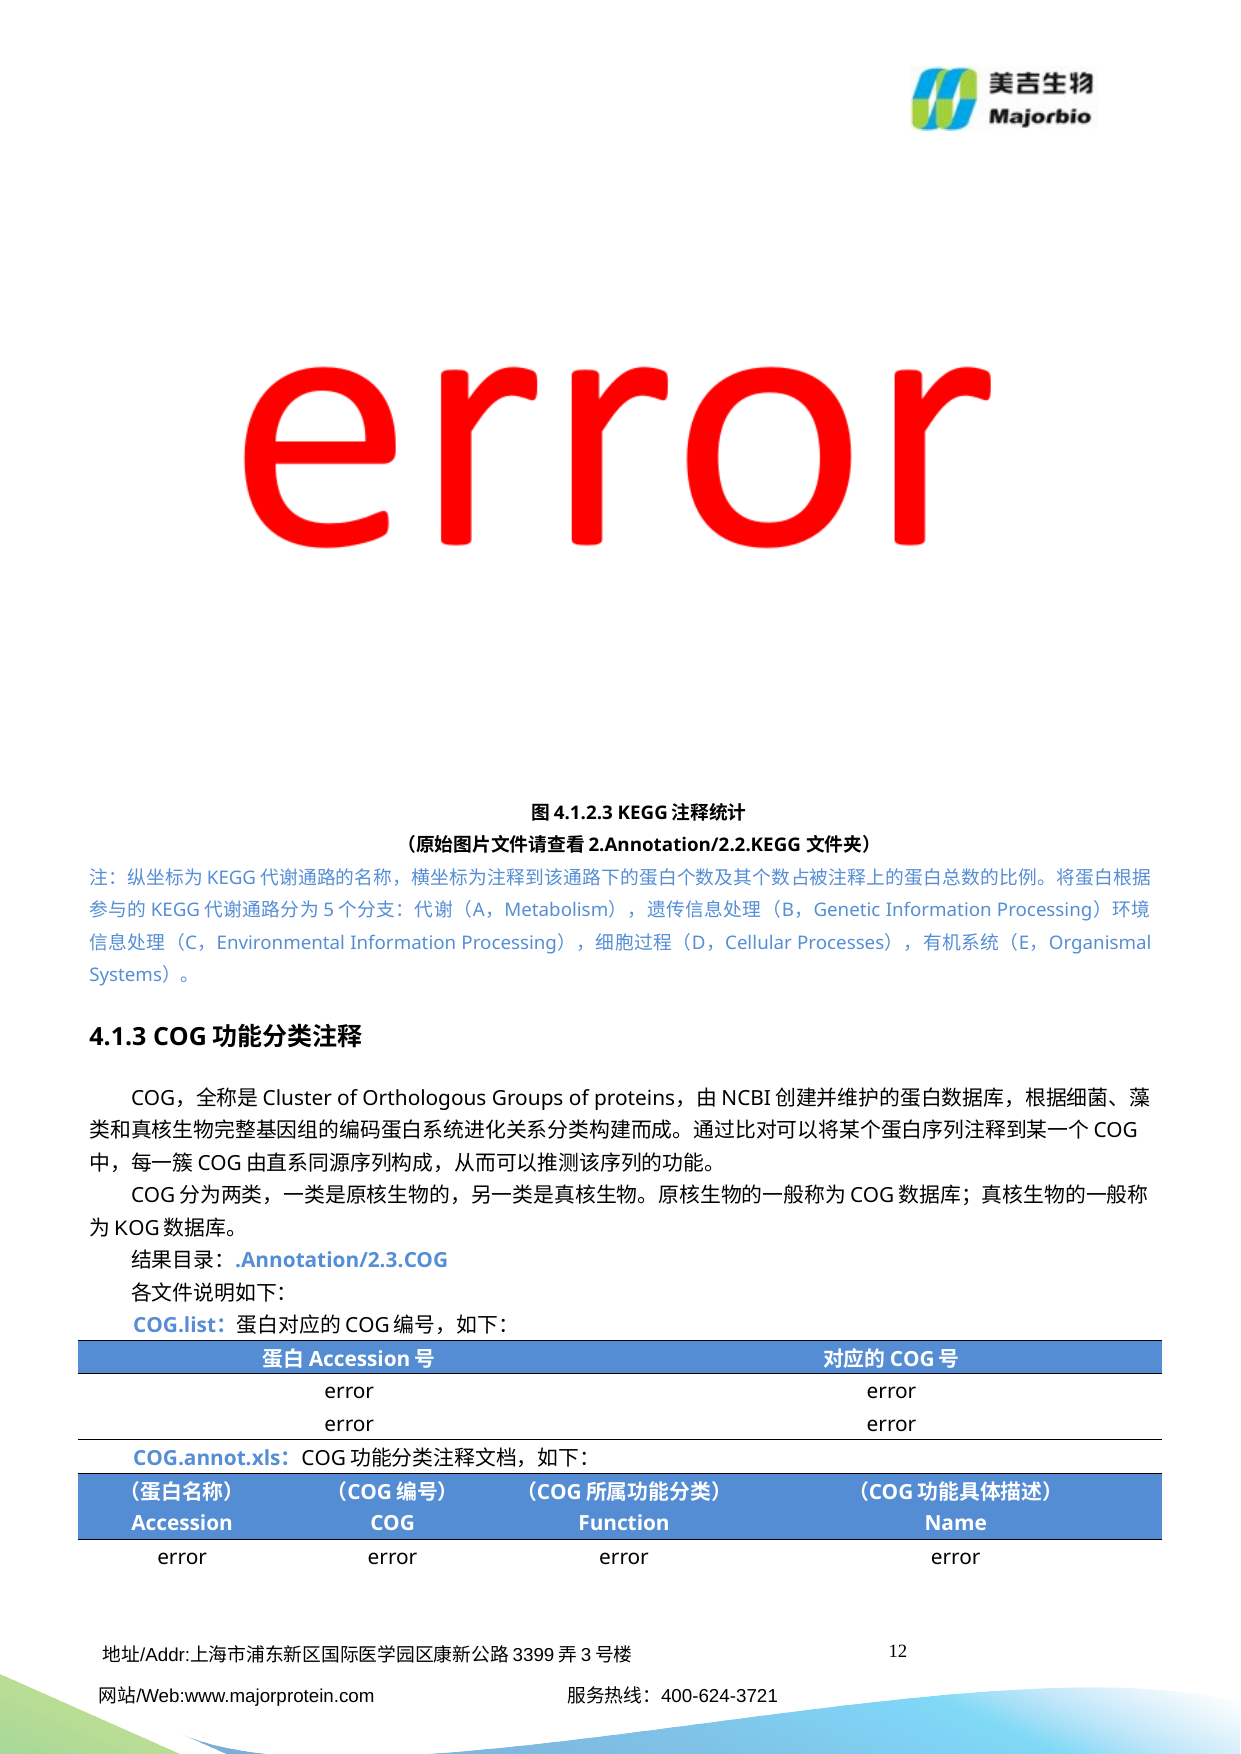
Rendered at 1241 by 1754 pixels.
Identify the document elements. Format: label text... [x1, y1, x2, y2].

text 各文件说明如下： [89, 1275, 1151, 1307]
table_header 对应的COG号 [620, 1341, 1162, 1373]
text 图4.1.2.3 KEGG注释统计 [89, 795, 1151, 827]
table_header 蛋白Accession号 [78, 1341, 620, 1373]
text 结果目录：.Annotation/2.3.COG [89, 1242, 1151, 1275]
table_cell error [78, 1374, 620, 1407]
table_header （COG所属功能分类） Function [499, 1474, 749, 1539]
text COG.annot.xls：COG功能分类注释文档，如下： [89, 1440, 1151, 1473]
table_cell error [499, 1540, 749, 1572]
subtitle 4.1.3 COG功能分类注释 [89, 1002, 1151, 1067]
text COG分为两类，一类是原核生物的，另一类是真核生物。原核生物的一般称为COG数据库；真核生物的一般称为KOG数据库。 [89, 1177, 1151, 1242]
table_cell error [78, 1407, 620, 1439]
text （原始图片文件请查看2.Annotation/2.2.KEGG 文件夹） [89, 827, 1151, 860]
picture [0, 1661, 1241, 1754]
table_cell error [620, 1407, 1162, 1439]
table_cell error [749, 1540, 1162, 1572]
table_cell error [78, 1540, 286, 1572]
table_cell error [286, 1540, 499, 1572]
text 注：纵坐标为KEGG代谢通路的名称，横坐标为注释到该通路下的蛋白个数及其个数占被注释上的蛋白总数的比例。将蛋白根据参与的KEGG代谢通路分为5个分支：代谢（A，Metabolism），遗传信息处理（B，Genetic Information Processing）环境信息处理（C，Environmental Information Processing），细胞过程（D，Cellular Processes），有机系统（E，Organismal Systems）。 [89, 860, 1151, 990]
picture [89, 162, 1151, 749]
picture [910, 66, 1099, 131]
table_cell error [620, 1374, 1162, 1407]
table_header （COG功能具体描述） Name [749, 1474, 1162, 1539]
text COG，全称是Cluster of Orthologous Groups of proteins，由NCBI创建并维护的蛋白数据库，根据细菌、藻类和真核生物完整基因组的编码蛋白系统进化关系分类构建而成。通过比对可以将某个蛋白序列注释到某一个COG中，每一簇COG由直系同源序列构成，从而可以推测该序列的功能。 [89, 1080, 1151, 1177]
table_header （蛋白名称） Accession [78, 1474, 286, 1539]
table_header （COG编号） COG [286, 1474, 499, 1539]
text COG.list：蛋白对应的COG编号，如下： [89, 1307, 1151, 1340]
